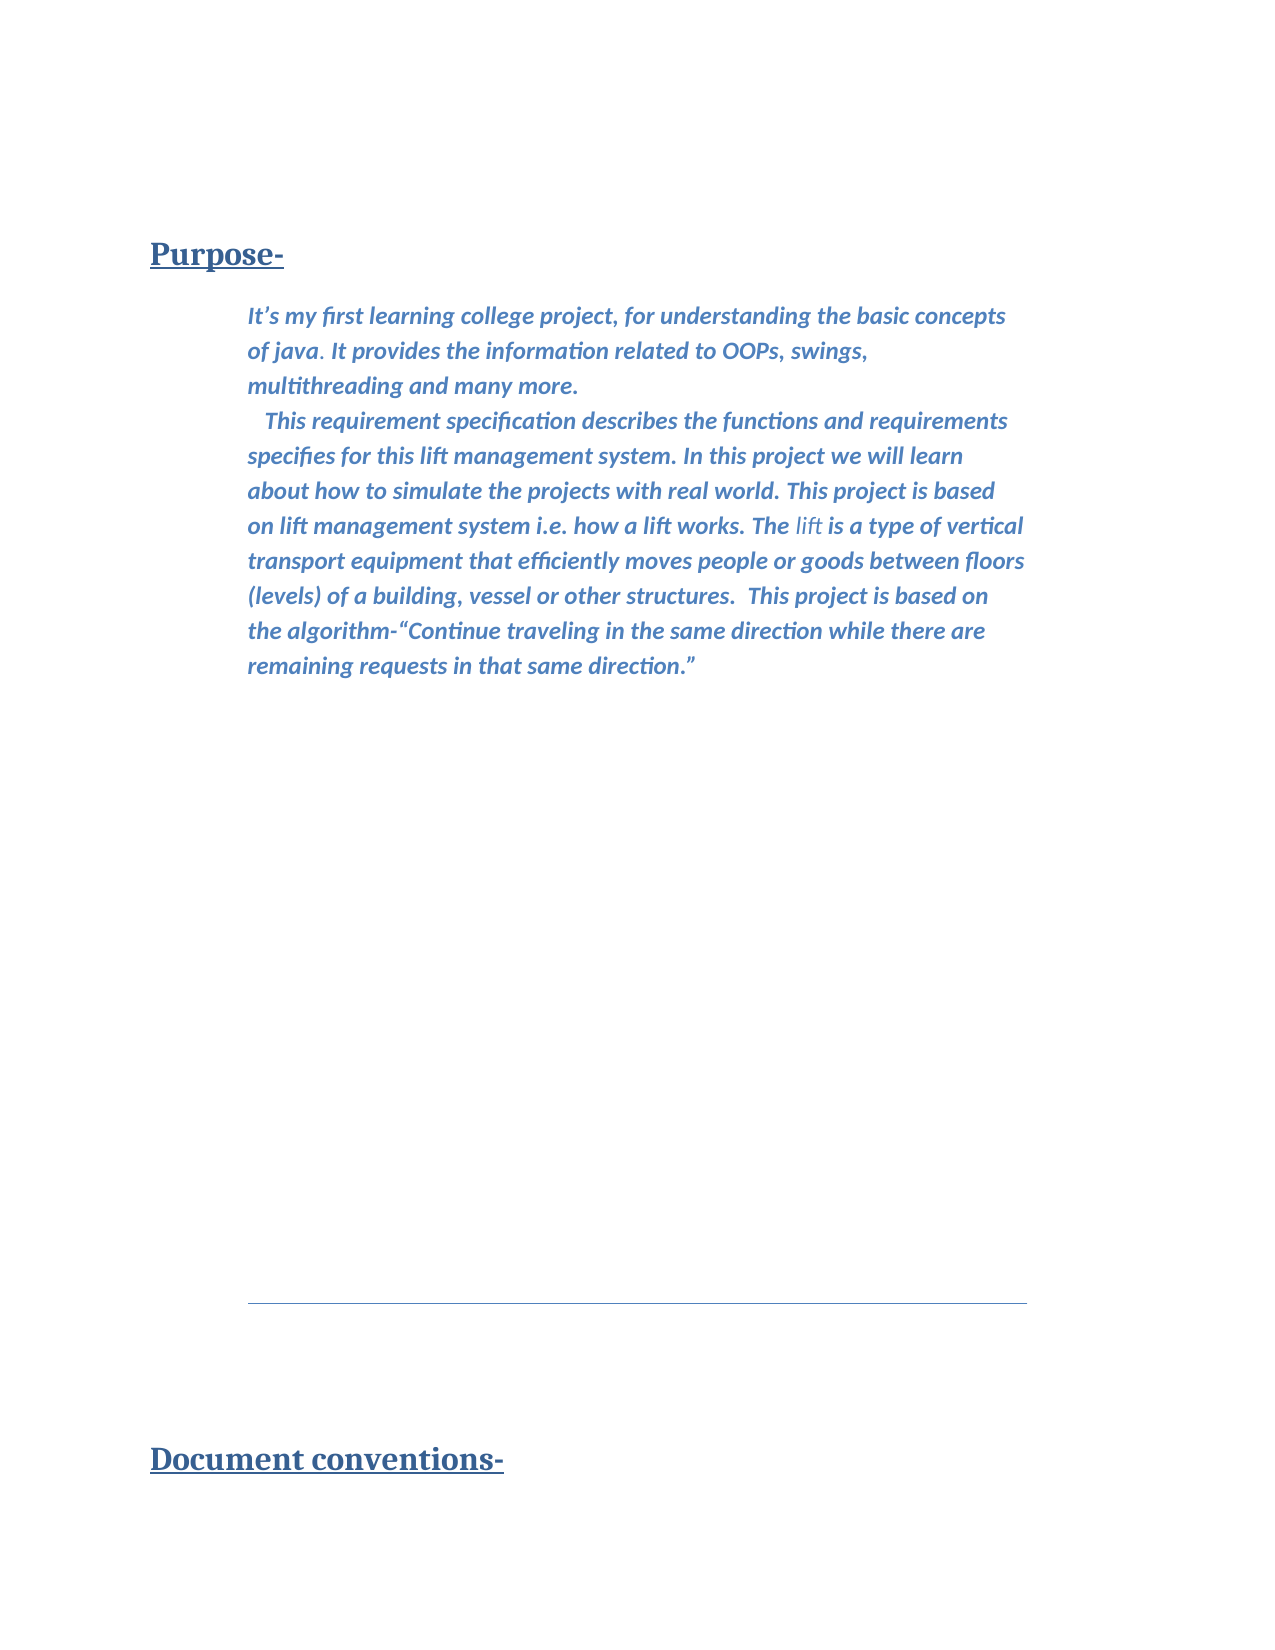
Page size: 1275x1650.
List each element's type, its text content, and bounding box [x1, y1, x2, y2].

text It’s my first learning college project, for understanding the basic concepts of java. It provides the information related to OOPs, swings, multithreading and many more. This requirement specification describes the functions and requirements specifies for this lift management system. In this project we will learn about how to simulate the projects with real world. This project is based on lift management system i.e. how a lift works. The lift is a type of vertical transport equipment that efficiently moves people or goods between floors (levels) of a building, vessel or other structures. This project is based on the algorithm-“Continue traveling in the same direction while there are remaining requests in that same direction.” [247, 300, 1027, 680]
subtitle Purpose- [150, 235, 1125, 273]
subtitle Document conventions- [150, 1440, 1125, 1478]
